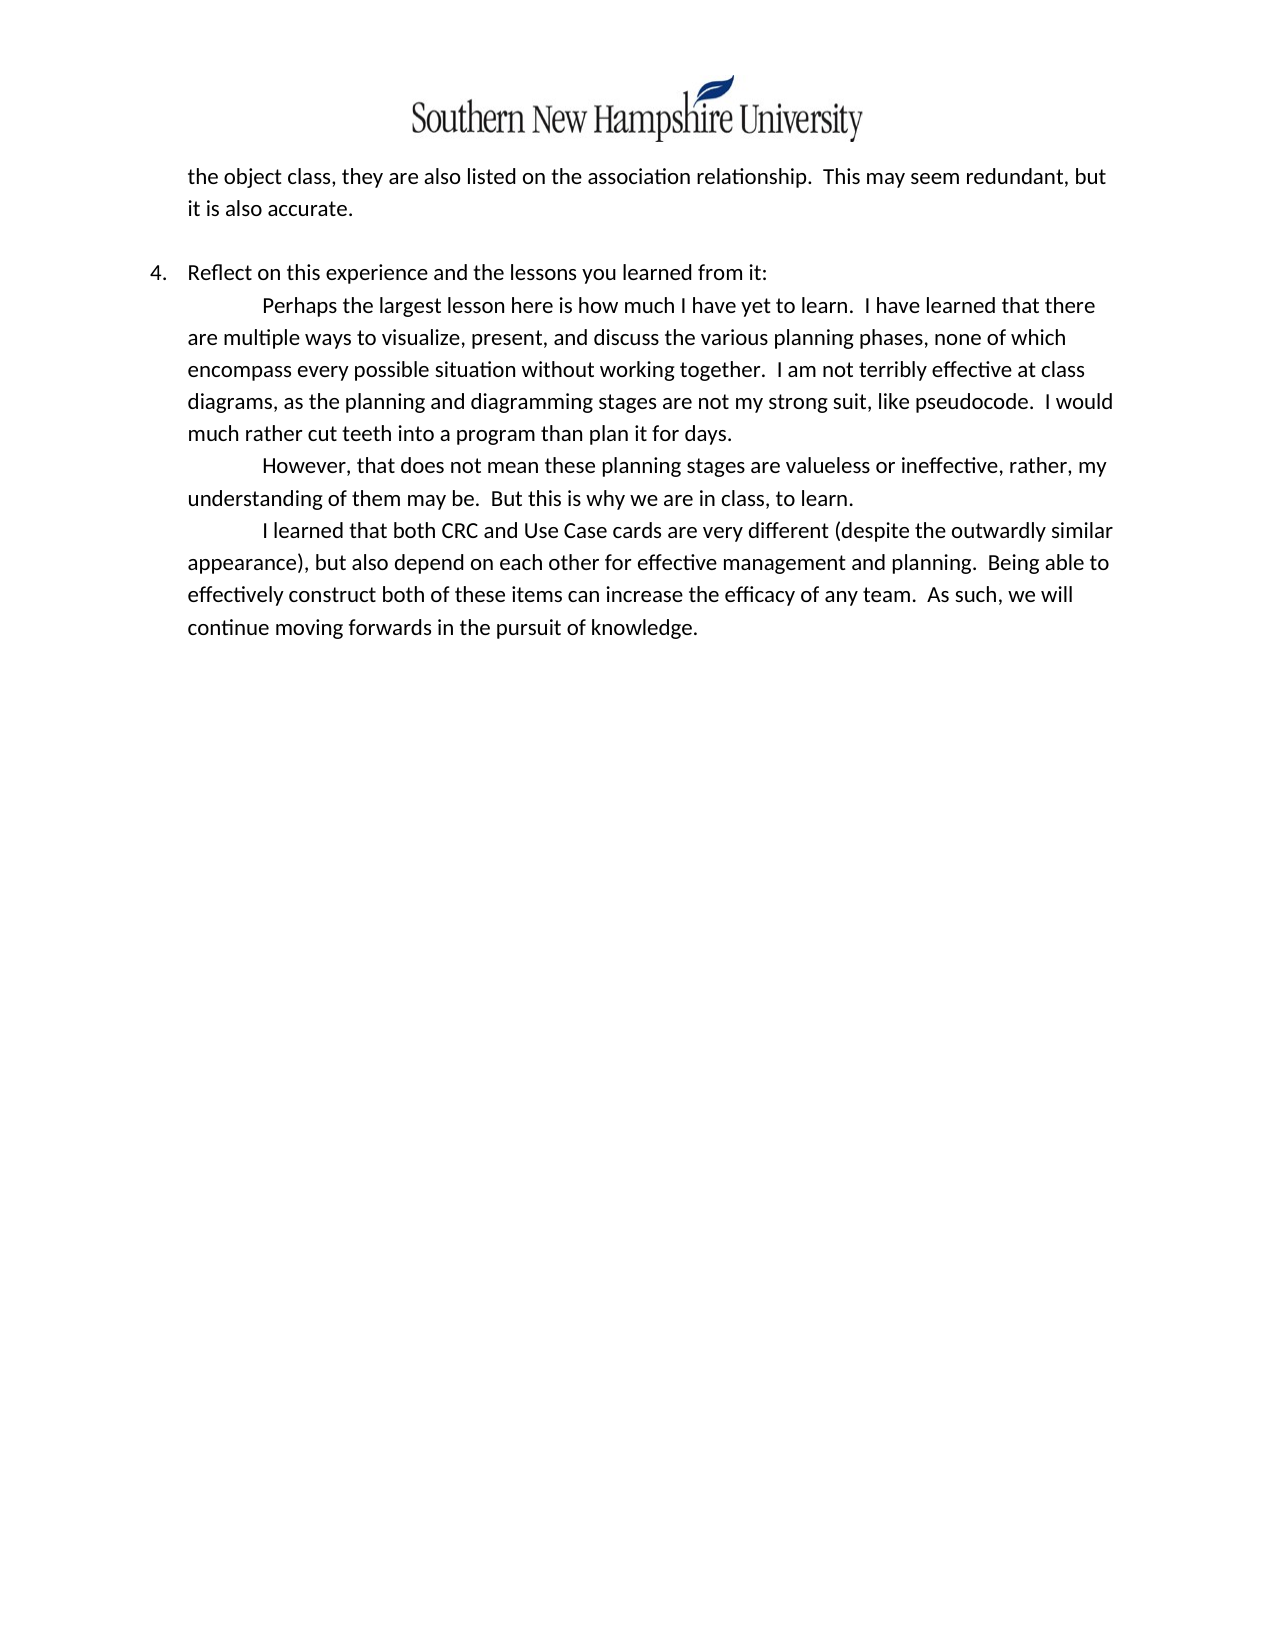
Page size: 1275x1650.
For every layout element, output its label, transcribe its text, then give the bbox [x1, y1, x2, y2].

text Perhaps the largest lesson here is how much I have yet to learn. I have learned that there are multiple ways to visualize, present, and discuss the various planning phases, none of which encompass every possible situation without working together. I am not terribly effective at class diagrams, as the planning and diagramming stages are not my strong suit, like pseudocode. I would much rather cut teeth into a program than plan it for days. [187, 291, 1125, 447]
list Reflect on this experience and the lessons you learned from it: [150, 258, 1125, 287]
text I learned that both CRC and Use Case cards are very different (despite the outwardly similar appearance), but also depend on each other for effective management and planning. Being able to effectively construct both of these items can increase the efficacy of any team. As such, we will continue moving forwards in the pursuit of knowledge. [187, 516, 1125, 641]
text However, that does not mean these planning stages are valueless or ineffective, rather, my understanding of them may be. But this is why we are in class, to learn. [187, 452, 1125, 512]
picture [412, 75, 863, 142]
